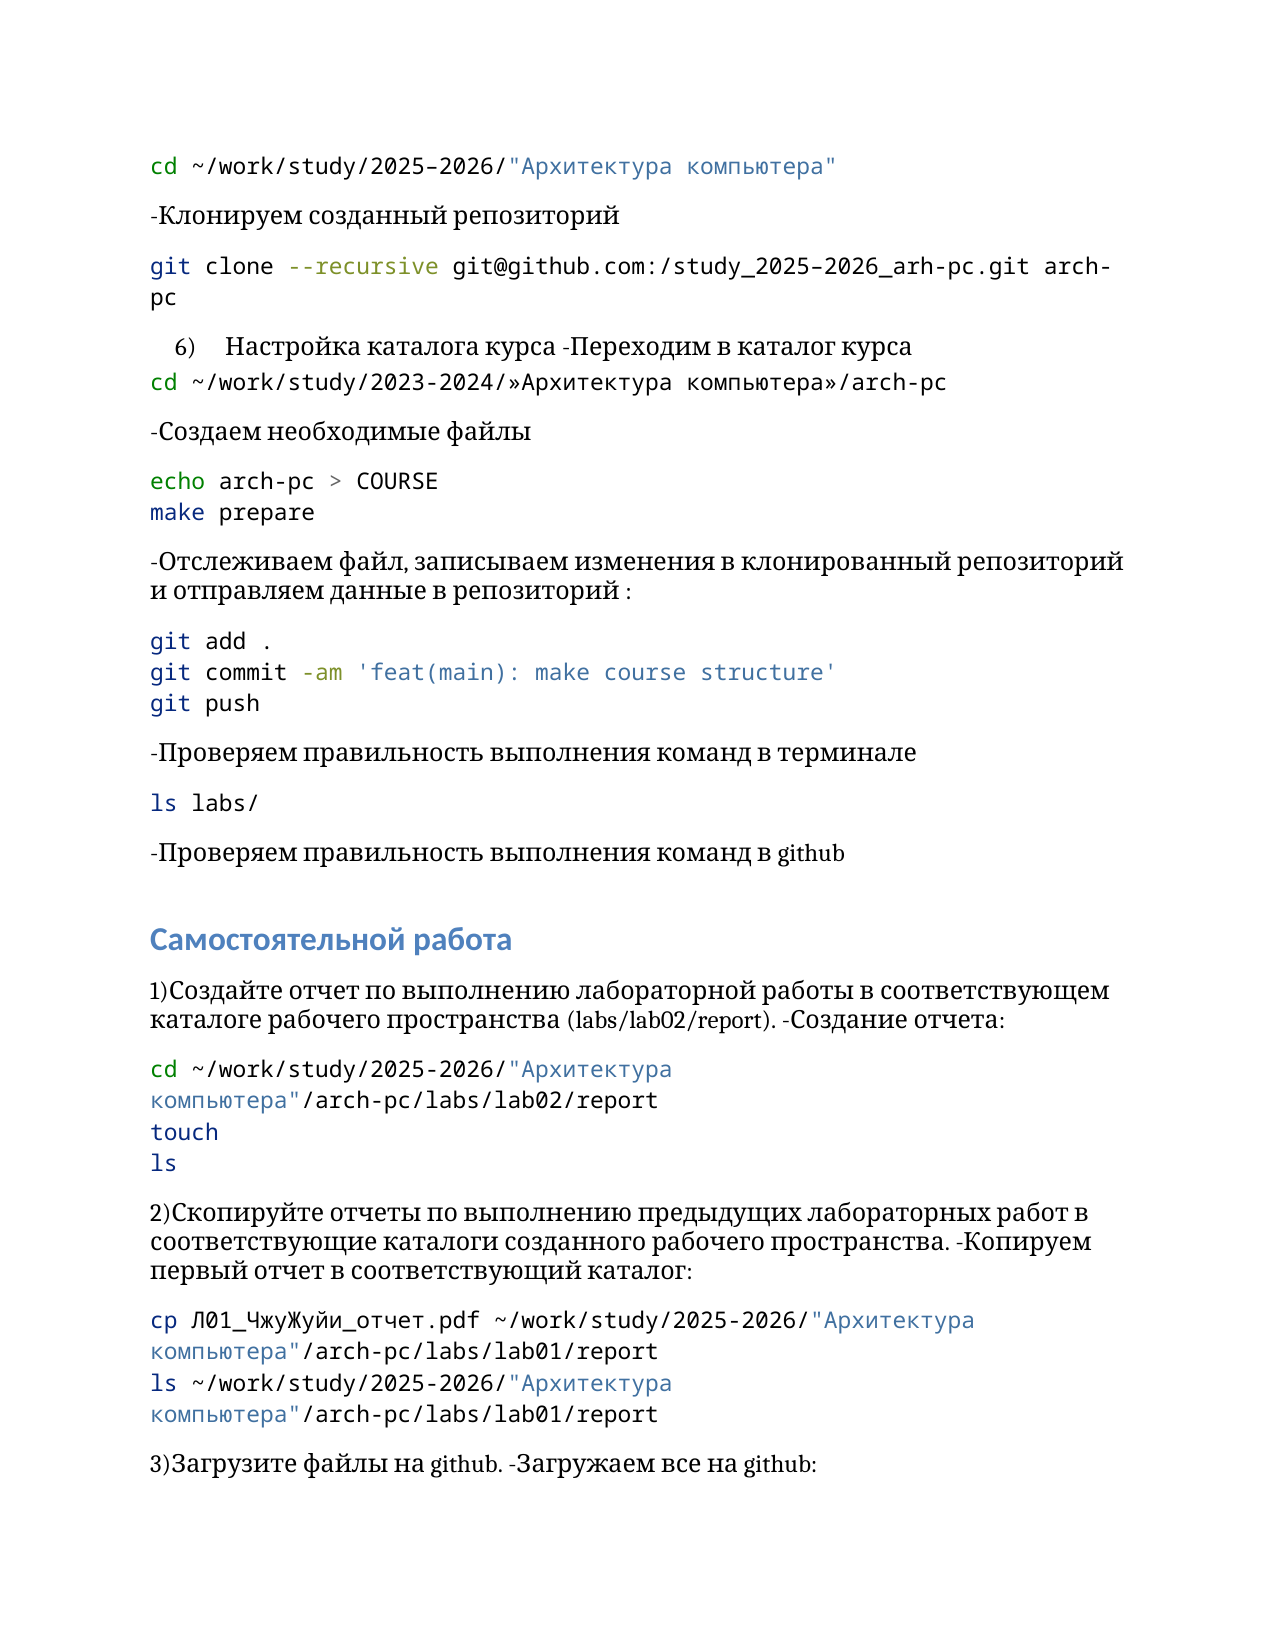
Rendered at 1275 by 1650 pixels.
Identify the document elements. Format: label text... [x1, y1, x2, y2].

text -Проверяем правильность выполнения команд в github [150, 839, 1125, 867]
text 3)Загрузите файлы на github. -Загружаем все на github: [150, 1450, 1125, 1479]
text 2)Скопируйте отчеты по выполнению предыдущих лабораторных работ в соответствующие каталоги созданного рабочего пространства. -Копируем первый отчет в соответствующий каталог: [150, 1199, 1125, 1285]
text -Клонируем созданный репозиторий [150, 202, 1125, 231]
text 1)Создайте отчет по выполнению лабораторной работы в соответствующем каталоге рабочего пространства (labs/lab02/report). -Создание отчета: [150, 977, 1125, 1034]
text cd ~/work/study/2025–2026/"Архитектура компьютера" [150, 150, 1125, 181]
text git add . git commit -am 'feat(main): make course structure' git push [150, 624, 1125, 718]
text -Проверяем правильность выполнения команд в терминале [150, 739, 1125, 768]
text echo arch-pc > COURSE make prepare [150, 465, 1125, 527]
text cp Л01_ЧжуЖуйи_отчет.pdf ~/work/study/2025-2026/"Архитектура компьютера"/arch-pc/labs/lab01/report ls ~/work/study/2025-2026/"Архитектура компьютера"/arch-pc/labs/lab01/report [150, 1304, 1125, 1429]
text -Создаем необходимые файлы [150, 417, 1125, 446]
subtitle Самостоятельной работа [150, 917, 1125, 958]
list Настройка каталога курса -Переходим в каталог курса [175, 333, 1125, 362]
text -Отслеживаем файл, записываем изменения в клонированный репозиторий и отправляем данные в репозиторий : [150, 548, 1125, 606]
text ls labs/ [150, 787, 1125, 818]
text cd ~/work/study/2023-2024/»Архитектура компьютера»/arch-pc [150, 365, 1125, 397]
text cd ~/work/study/2025-2026/"Архитектура компьютера"/arch-pc/labs/lab02/report touch ls [150, 1053, 1125, 1178]
text git clone --recursive git@github.com:/study_2025–2026_arh-pc.git arch-pc [150, 249, 1125, 312]
